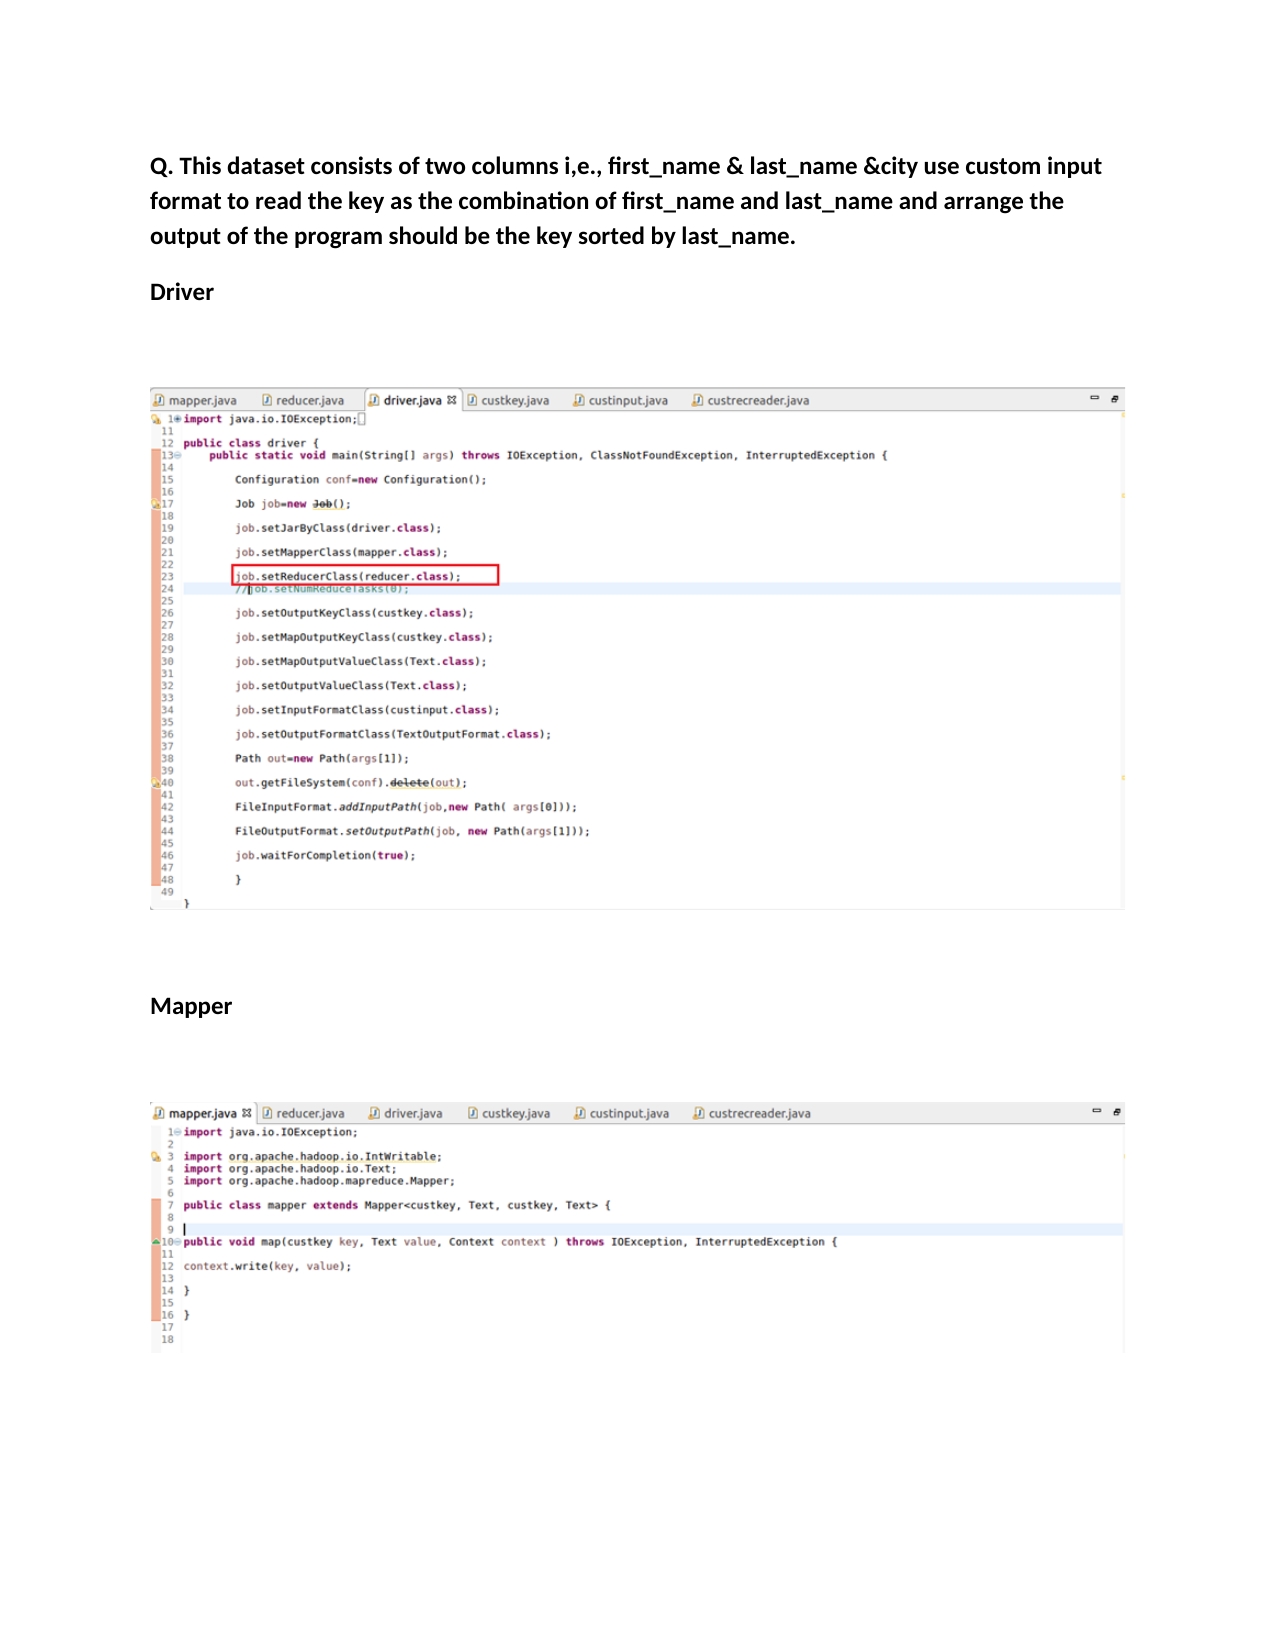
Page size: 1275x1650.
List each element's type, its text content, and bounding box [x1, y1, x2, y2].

text Mapper [150, 990, 1125, 1021]
picture [150, 387, 1125, 910]
picture [150, 1102, 1125, 1353]
text Driver [150, 276, 1125, 306]
text Q. This dataset consists of two columns i,e., first_name & last_name &city use custom input format to read the key as the combination of first_name and last_name and arrange the output of the program should be the key sorted by last_name. [150, 150, 1125, 251]
